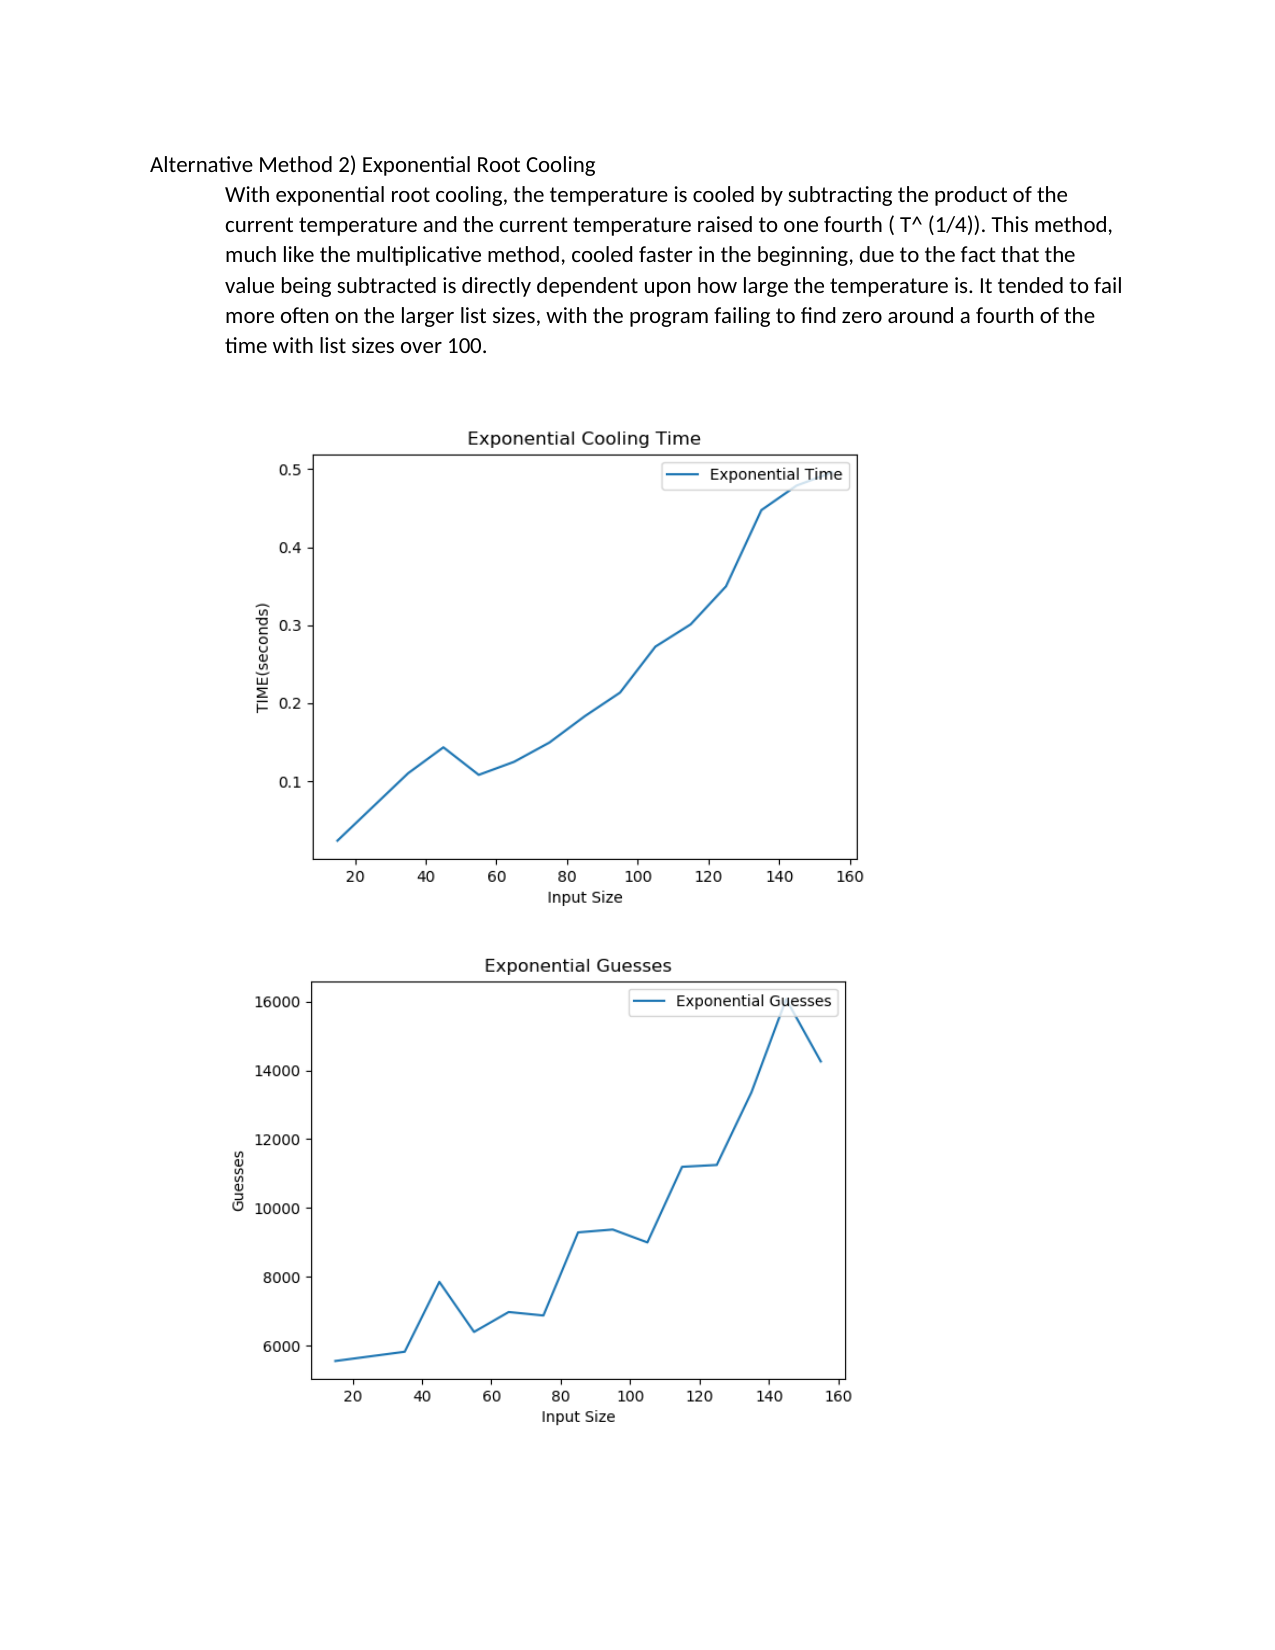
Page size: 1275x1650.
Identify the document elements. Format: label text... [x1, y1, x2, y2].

list With exponential root cooling, the temperature is cooled by subtracting the product of the current temperature and the current temperature raised to one fourth ( T^ (1/4)). This method, much like the multiplicative method, cooled faster in the beginning, due to the fact that the value being subtracted is directly dependent upon how large the temperature is. It tended to fail more often on the larger list sizes, with the program failing to find zero around a fourth of the time with list sizes over 100. [225, 180, 1125, 359]
list Alternative Method 2) Exponential Root Cooling [150, 150, 1125, 178]
picture [225, 919, 914, 1436]
picture [225, 391, 927, 917]
